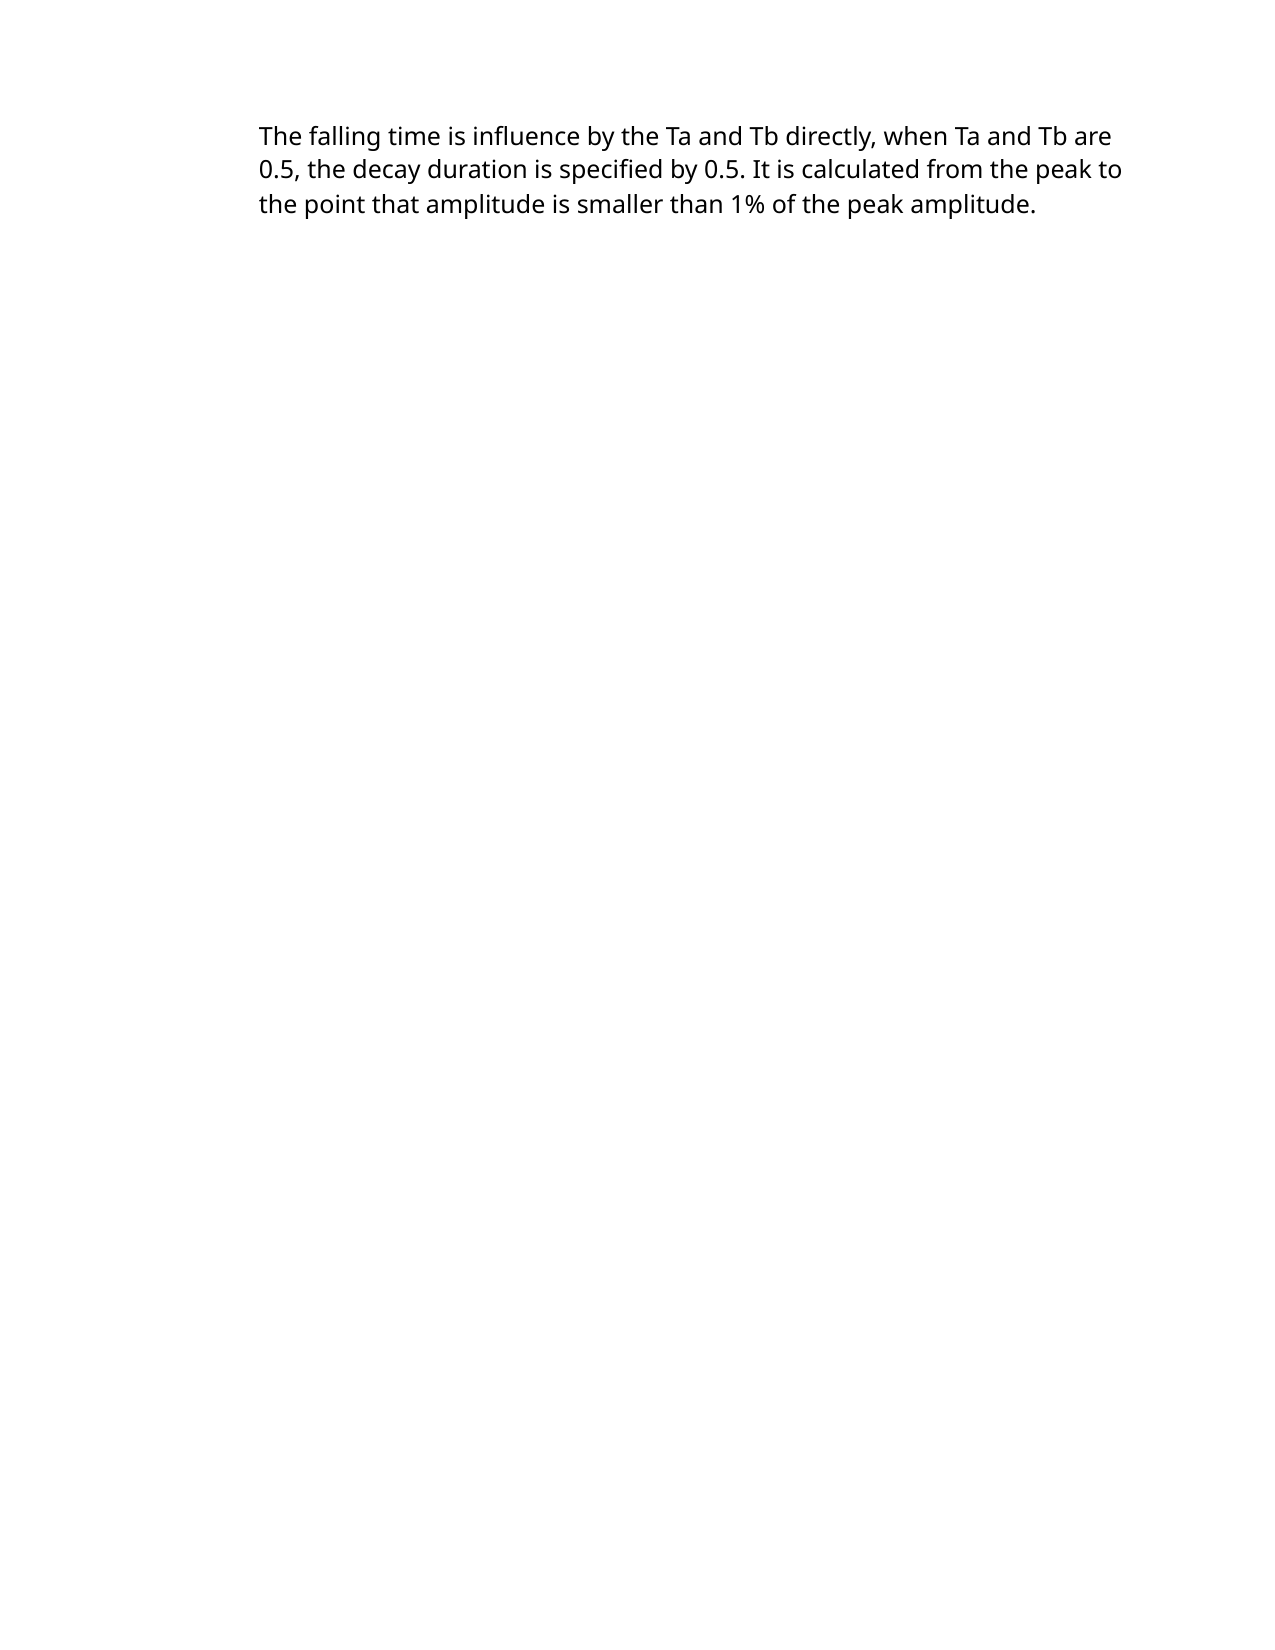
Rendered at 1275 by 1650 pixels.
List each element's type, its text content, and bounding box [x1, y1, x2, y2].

text The falling time is influence by the Ta and Tb directly, when Ta and Tb are 0.5, the decay duration is specified by 0.5. It is calculated from the peak to the point that amplitude is smaller than 1% of the peak amplitude. [259, 118, 1157, 220]
